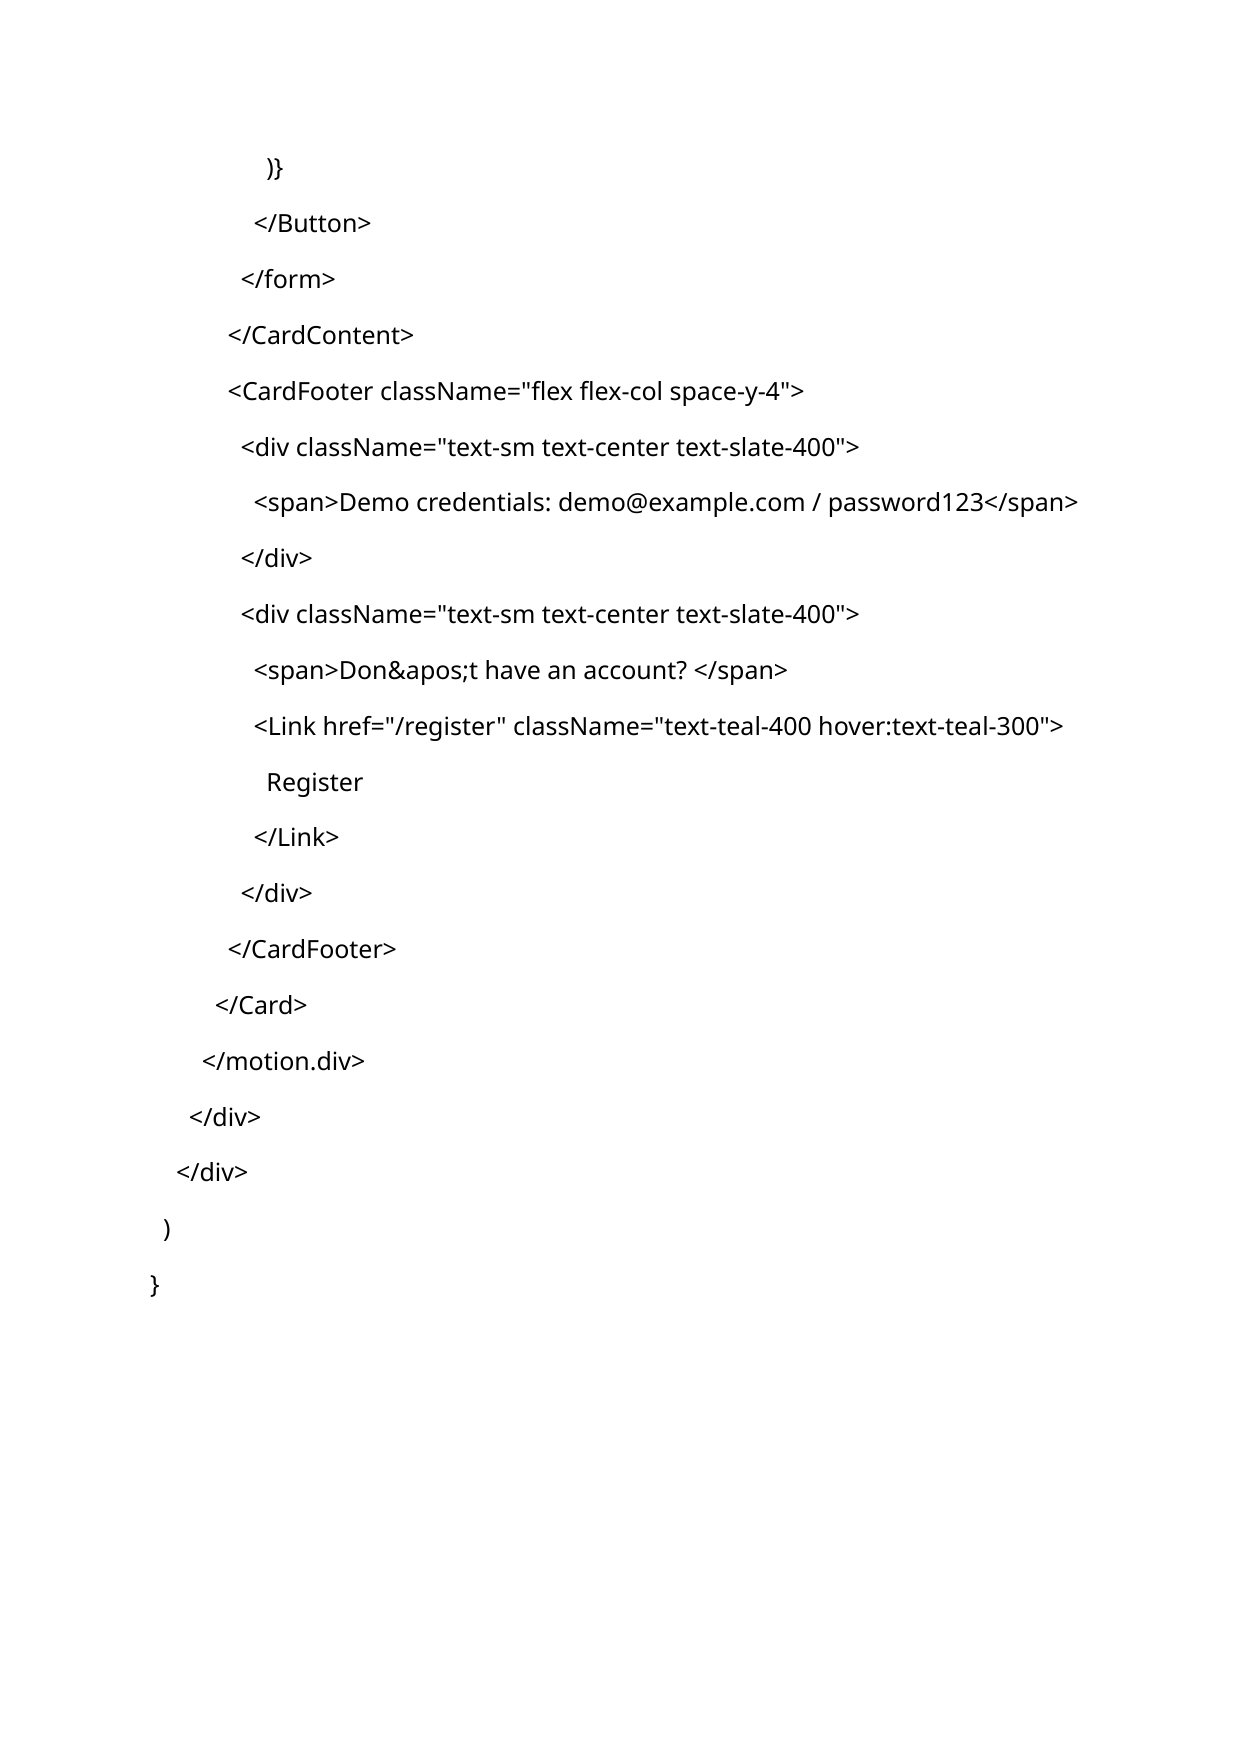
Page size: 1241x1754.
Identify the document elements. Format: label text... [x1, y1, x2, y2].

text </Link> [150, 820, 1090, 854]
text } [150, 1267, 1090, 1301]
text </div> [150, 876, 1090, 910]
text </div> [150, 541, 1090, 575]
text </CardFooter> [150, 932, 1090, 966]
text </form> [150, 262, 1090, 296]
text <Link href="/register" className="text-teal-400 hover:text-teal-300"> [150, 708, 1090, 742]
text </Card> [150, 987, 1090, 1022]
text ) [150, 1211, 1090, 1245]
text </Button> [150, 206, 1090, 240]
text )} [150, 150, 1090, 184]
text <div className="text-sm text-center text-slate-400"> [150, 597, 1090, 631]
text <span>Don&apos;t have an account? </span> [150, 652, 1090, 687]
text Register [150, 764, 1090, 798]
text </div> [150, 1099, 1090, 1133]
text </div> [150, 1155, 1090, 1189]
text </CardContent> [150, 317, 1090, 352]
text <span>Demo credentials: demo@example.com / password123</span> [150, 485, 1090, 519]
text <CardFooter className="flex flex-col space-y-4"> [150, 373, 1090, 407]
text <div className="text-sm text-center text-slate-400"> [150, 429, 1090, 463]
text </motion.div> [150, 1043, 1090, 1077]
